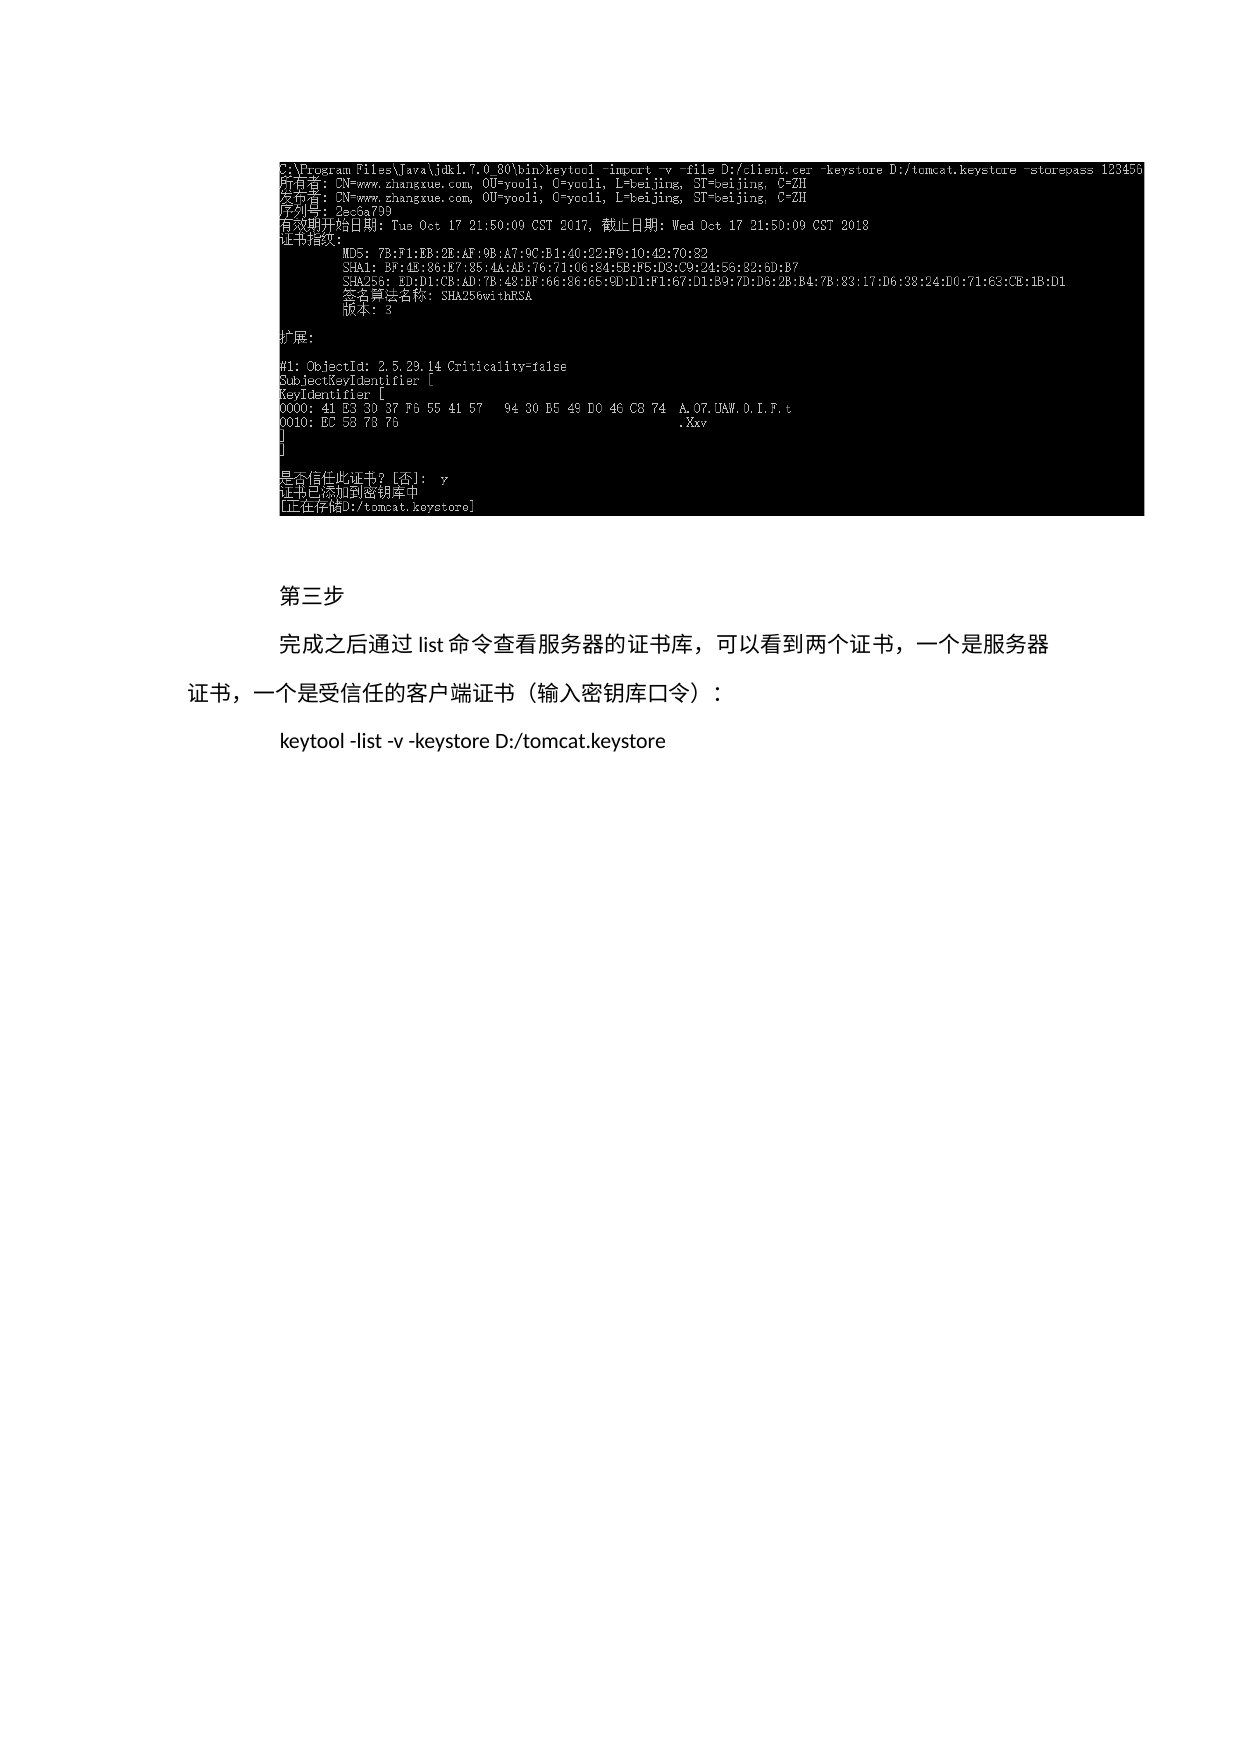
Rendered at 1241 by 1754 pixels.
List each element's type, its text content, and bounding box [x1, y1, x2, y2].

text 第三步 [187, 579, 1053, 611]
text 完成之后通过list命令查看服务器的证书库，可以看到两个证书，一个是服务器证书，一个是受信任的客户端证书（输入密钥库口令）： [187, 627, 1053, 708]
picture [279, 162, 1145, 516]
text keytool -list -v -keystore D:/tomcat.keystore [187, 724, 1053, 757]
